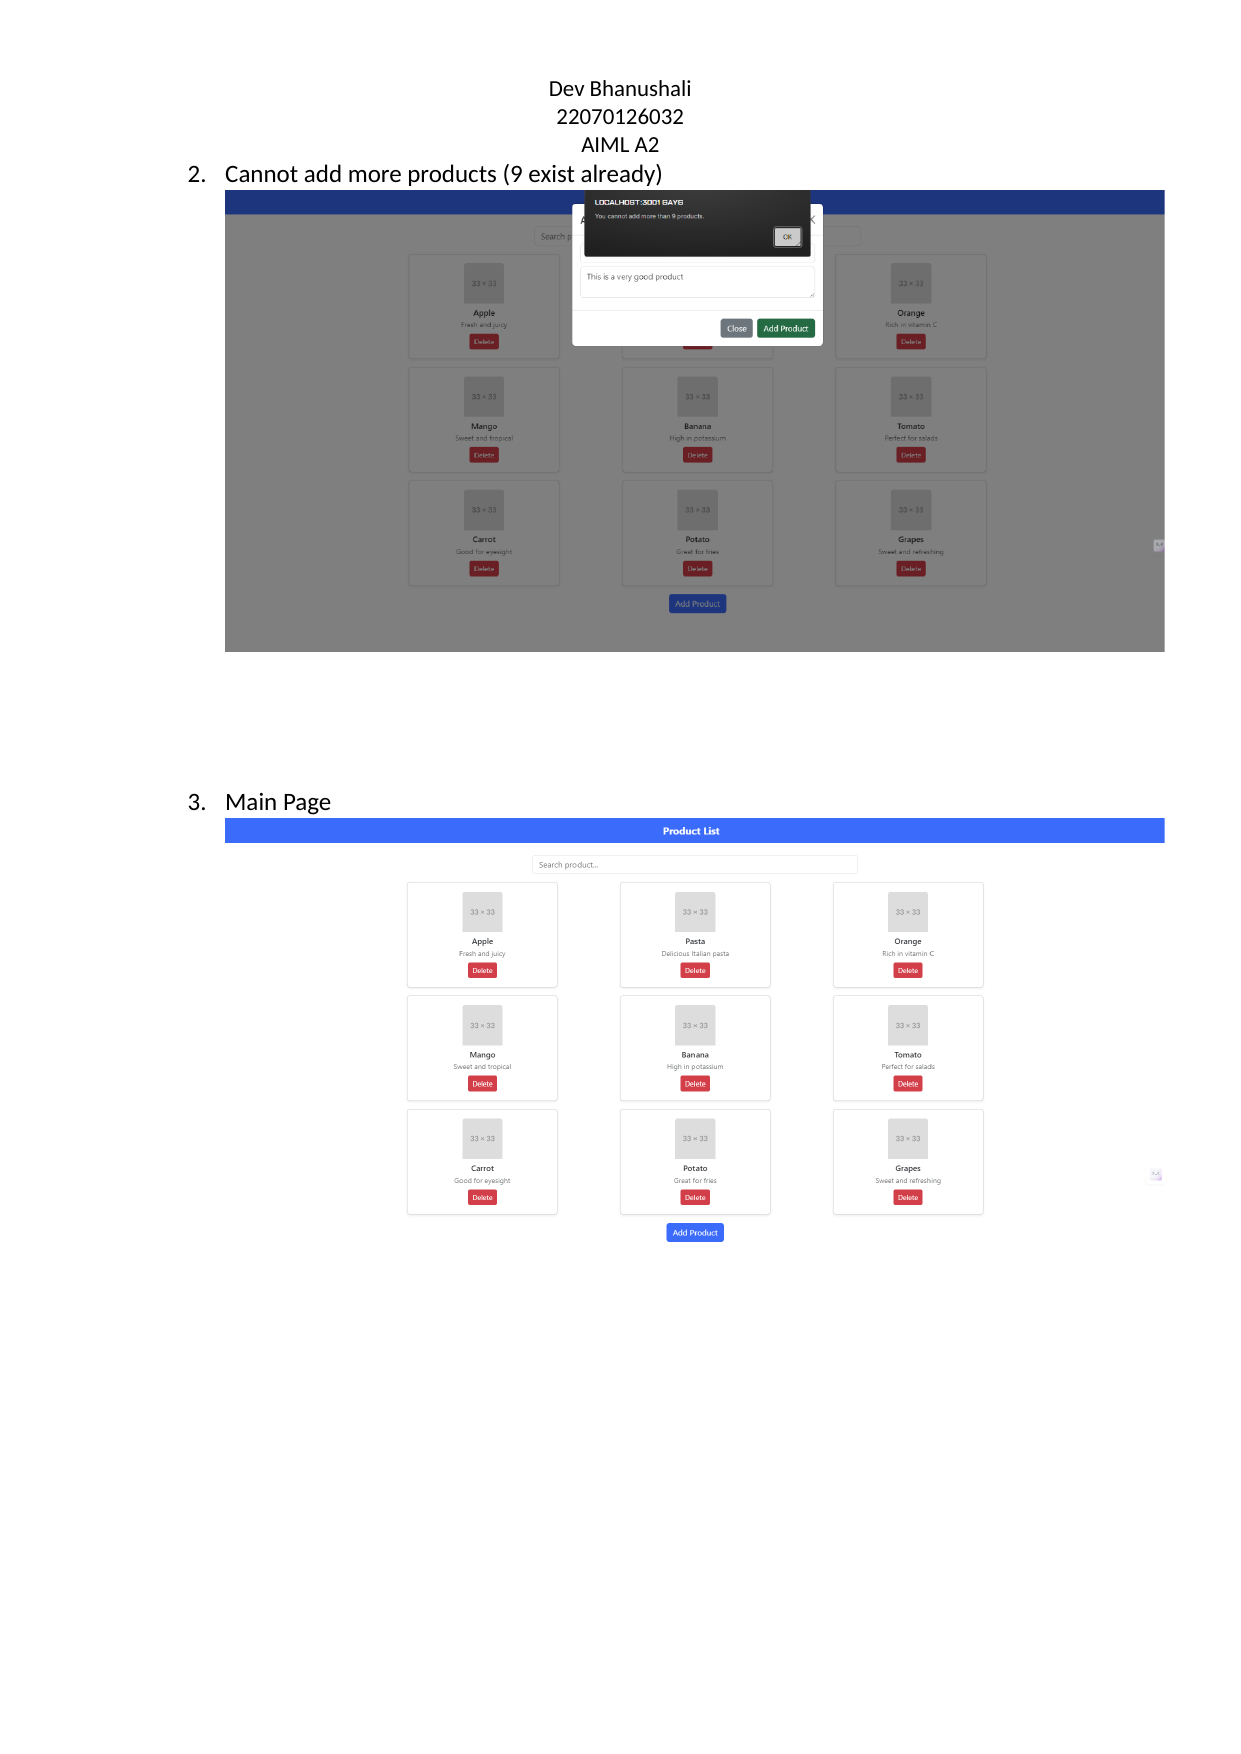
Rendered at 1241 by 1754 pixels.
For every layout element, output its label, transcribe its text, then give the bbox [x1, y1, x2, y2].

picture [225, 818, 1165, 1282]
picture [225, 190, 1165, 652]
